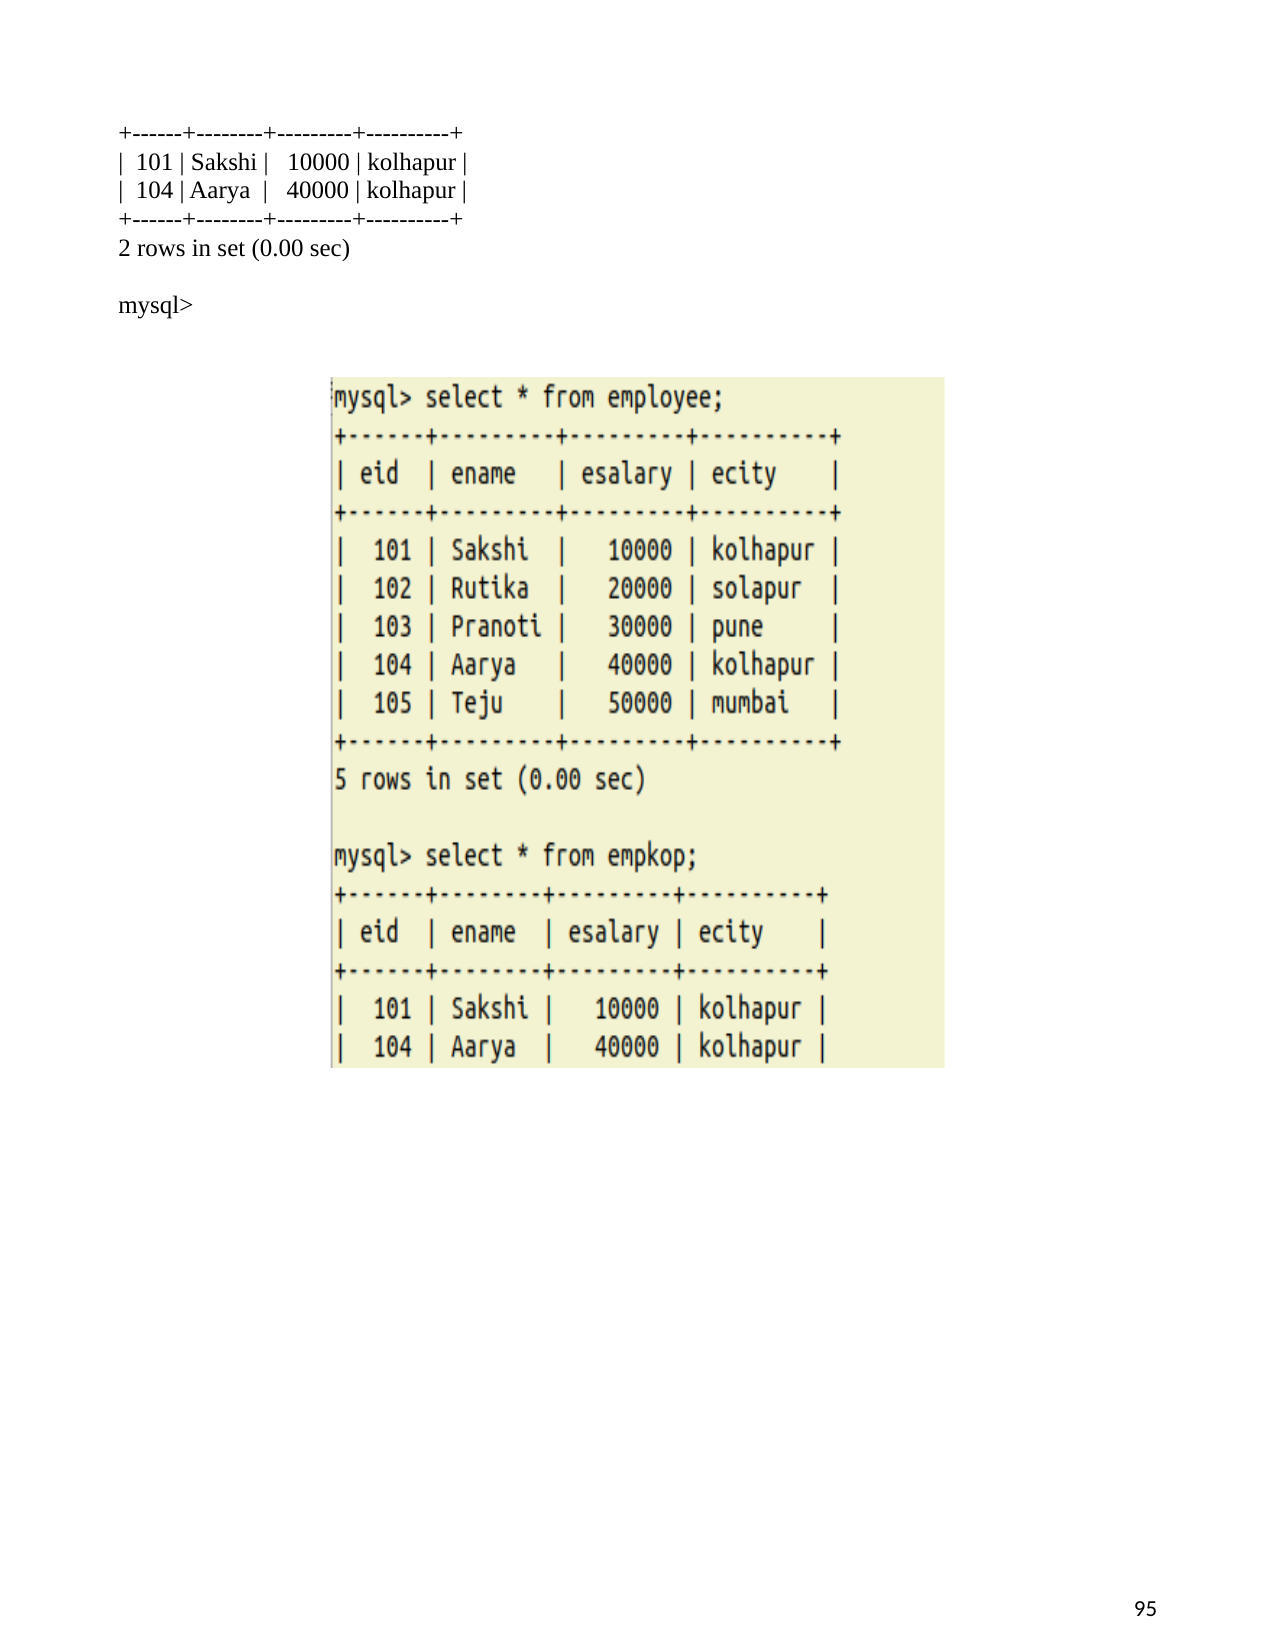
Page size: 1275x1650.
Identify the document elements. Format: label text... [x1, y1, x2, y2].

picture [330, 377, 945, 1068]
text mysql> [118, 291, 1157, 319]
text +------+--------+---------+----------+ [118, 118, 1157, 147]
text | 104 | Aarya | 40000 | kolhapur | [118, 176, 1157, 204]
text | 101 | Sakshi | 10000 | kolhapur | [118, 147, 1157, 176]
text 2 rows in set (0.00 sec) [118, 233, 1157, 262]
text +------+--------+---------+----------+ [118, 204, 1157, 233]
